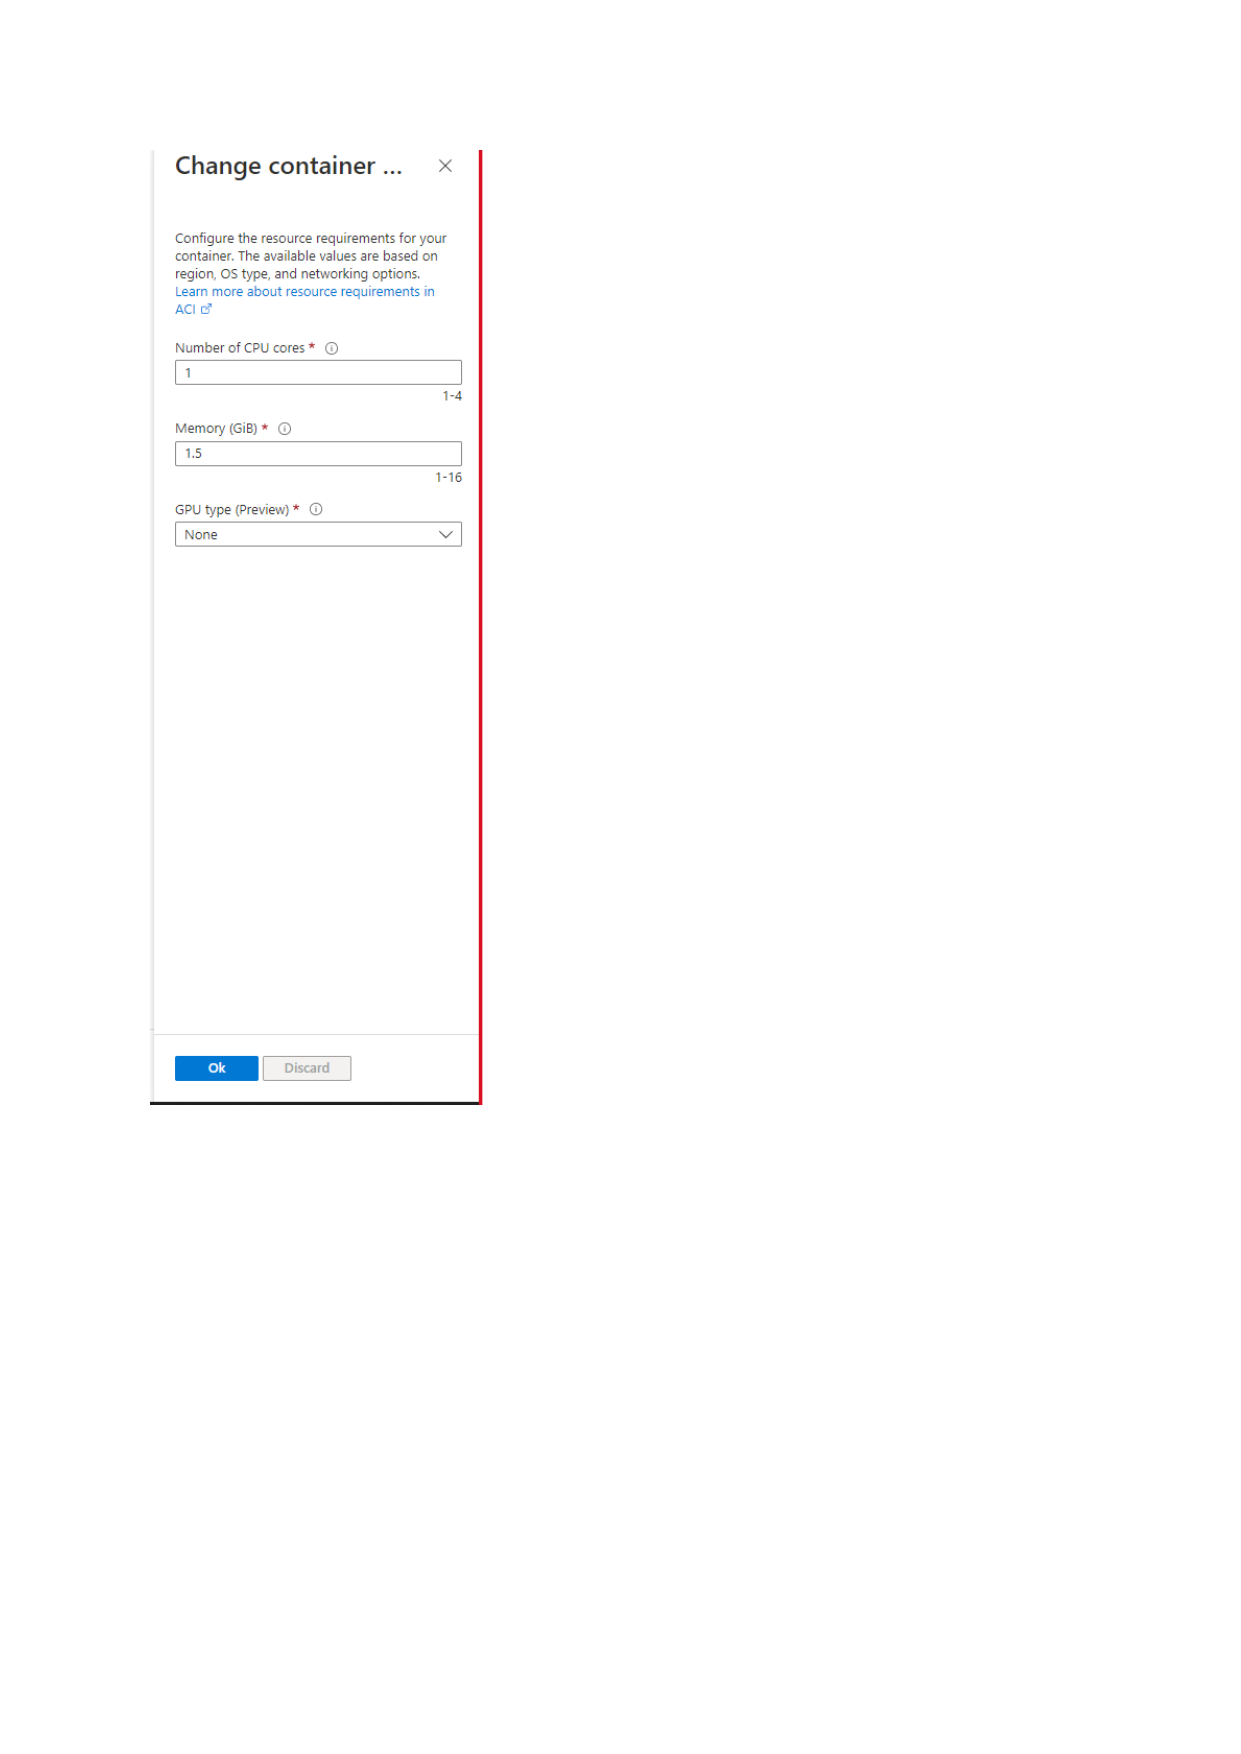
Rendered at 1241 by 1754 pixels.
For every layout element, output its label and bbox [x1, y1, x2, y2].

picture [150, 150, 483, 1105]
